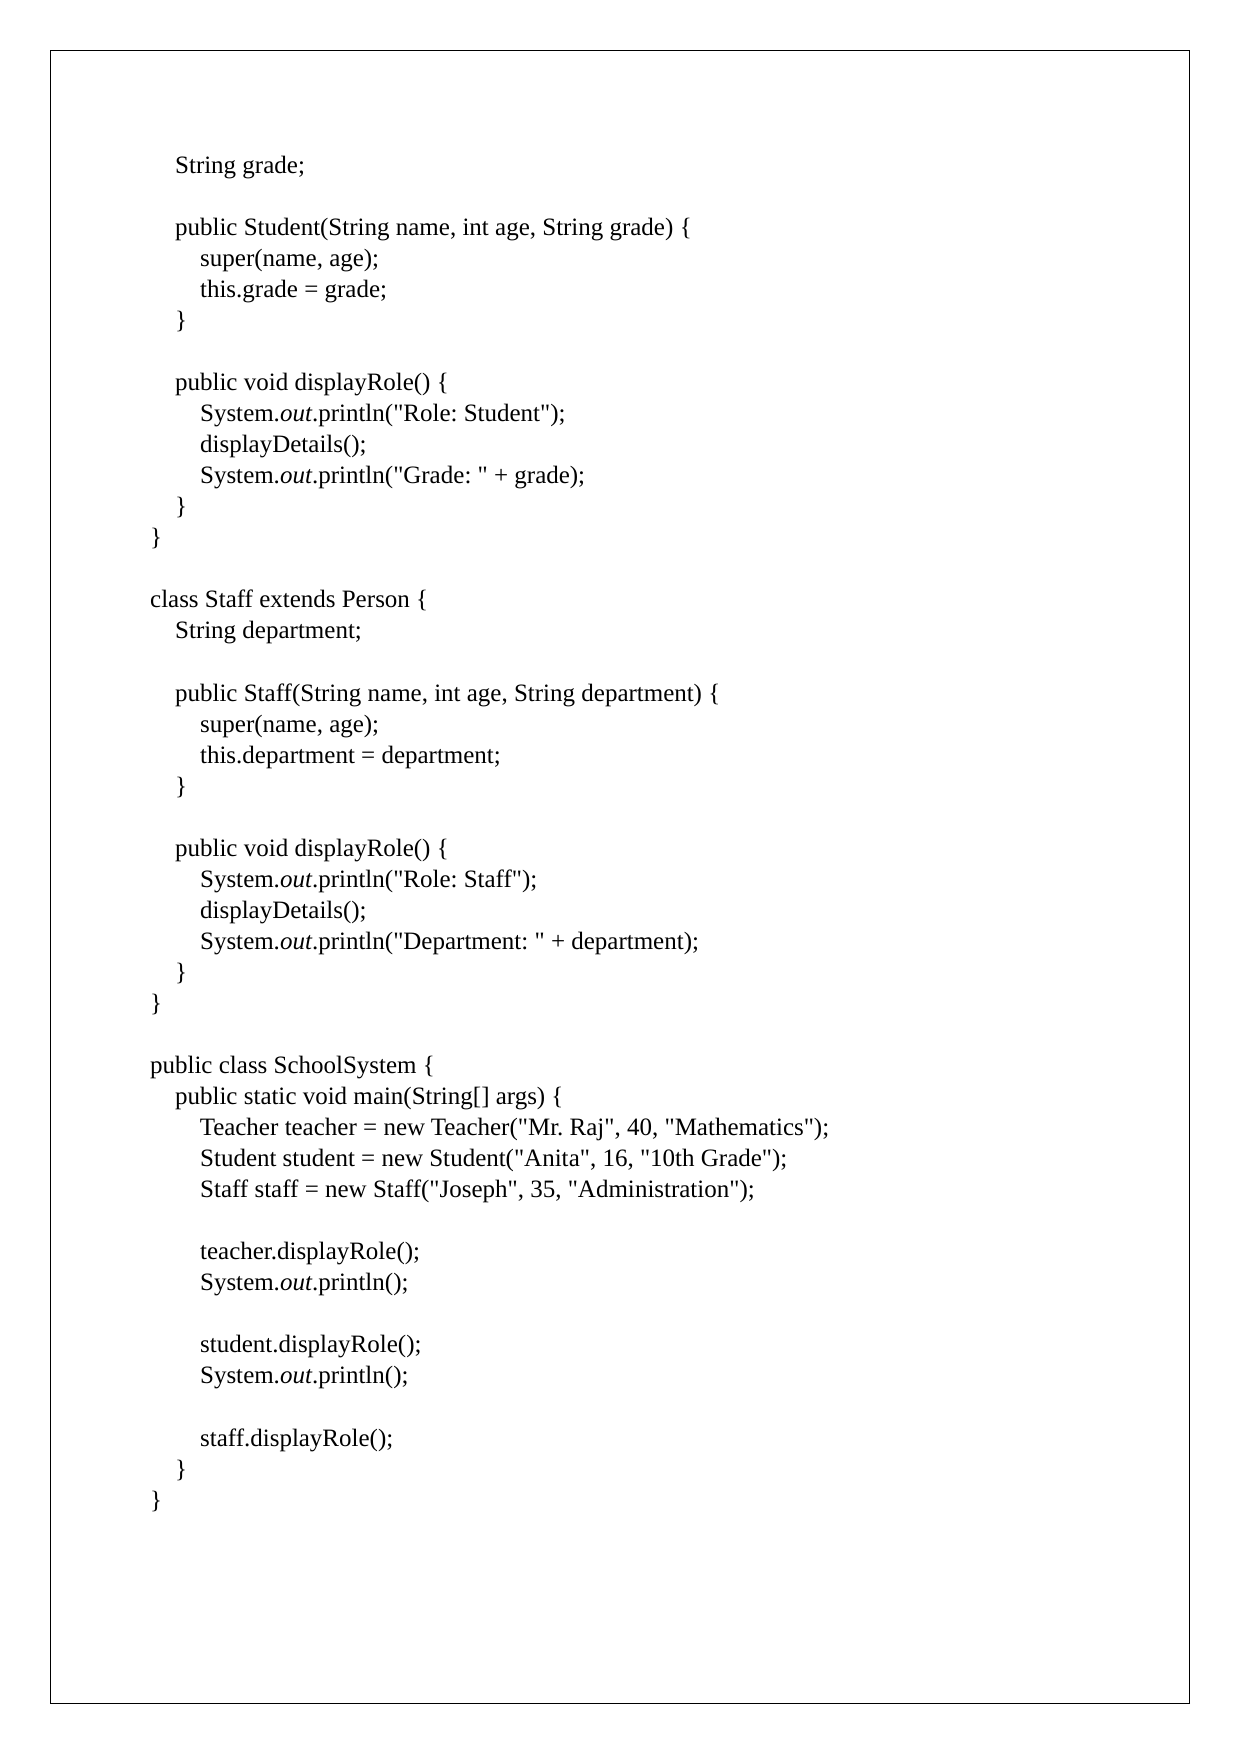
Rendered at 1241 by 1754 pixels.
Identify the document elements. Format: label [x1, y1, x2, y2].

text [150, 150, 1090, 1513]
